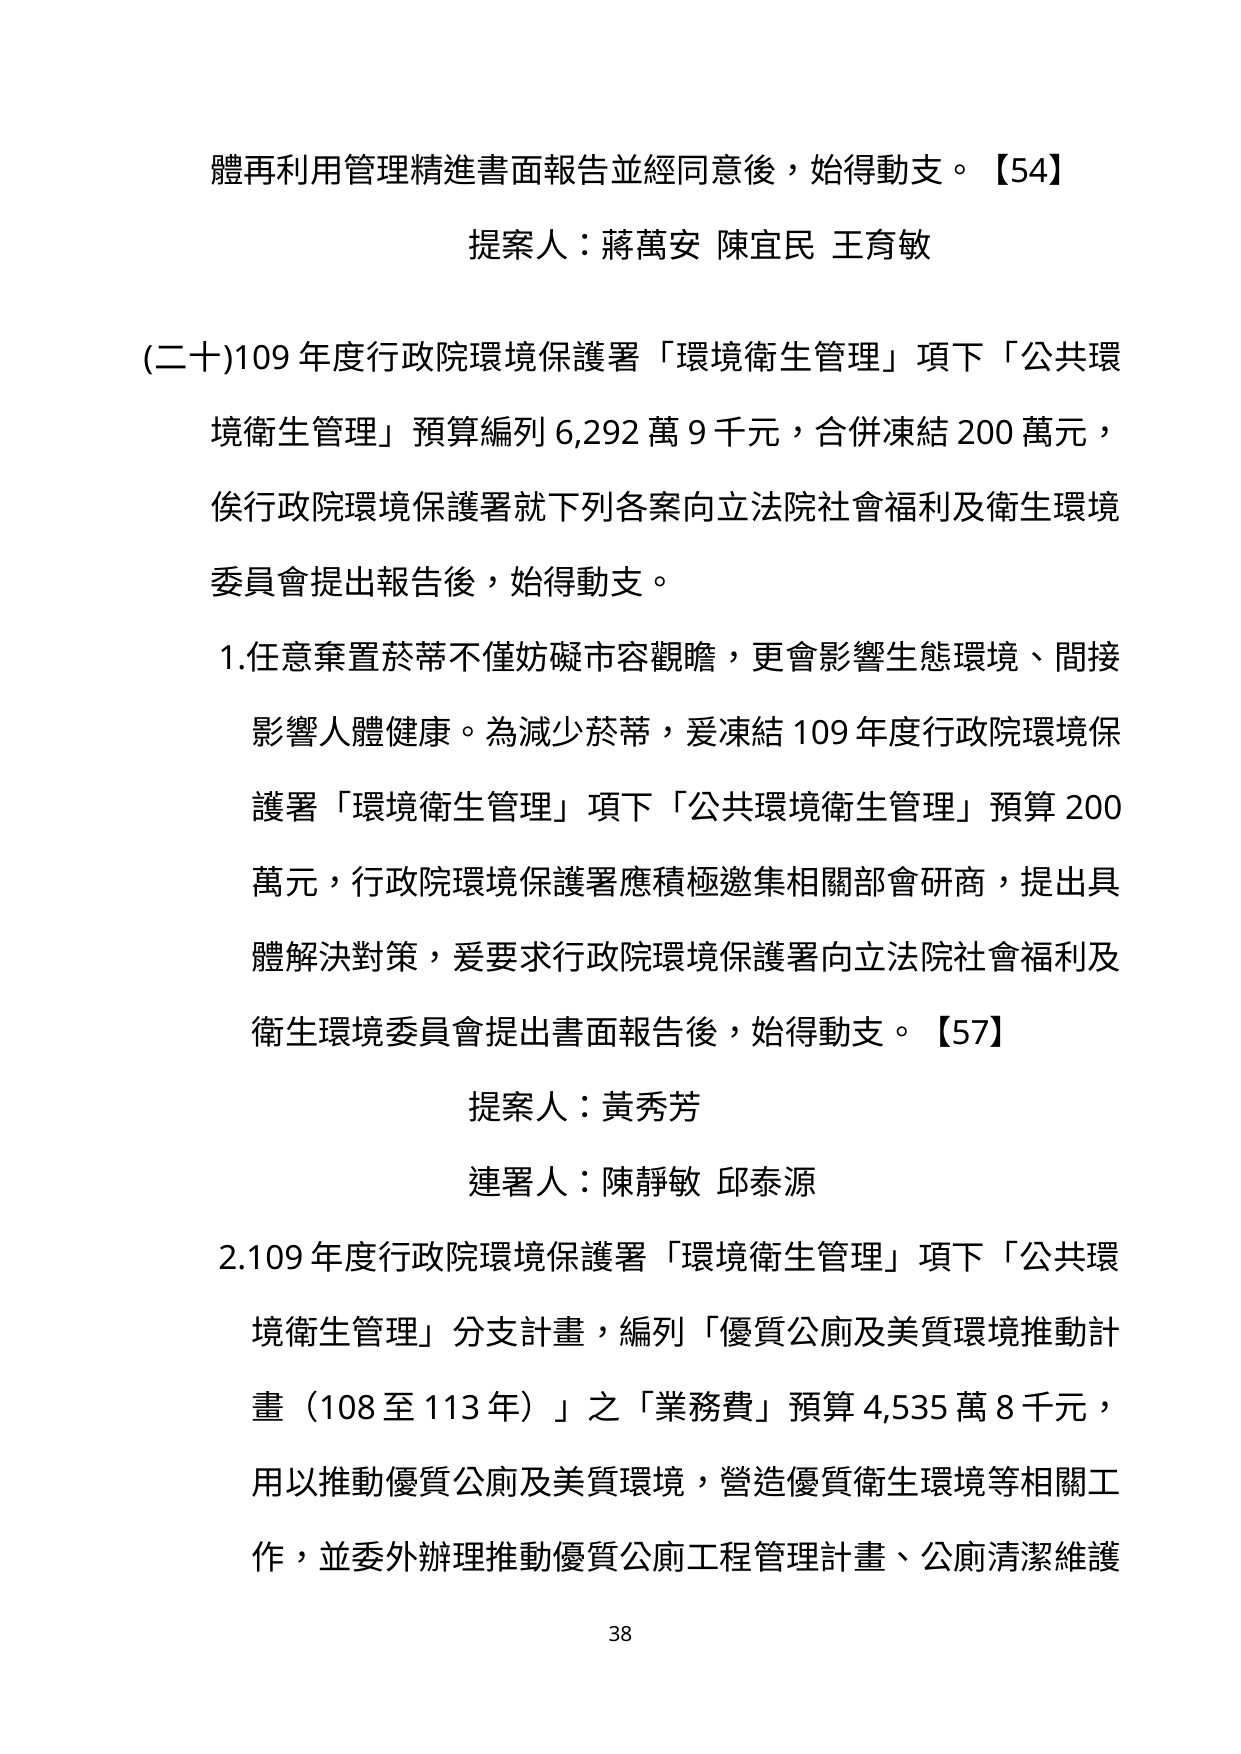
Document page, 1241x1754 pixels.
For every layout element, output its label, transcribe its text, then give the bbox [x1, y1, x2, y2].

text (二十)109年度行政院環境保護署「環境衛生管理」項下「公共環境衛生管理」預算編列6,292萬9千元，合併凍結200萬元，俟行政院環境保護署就下列各案向立法院社會福利及衛生環境委員會提出報告後，始得動支。 [143, 318, 1122, 618]
text 連署人：陳靜敏 邱泰源 [468, 1143, 1122, 1218]
text 提案人：蔣萬安 陳宜民 王育敏 [468, 205, 1122, 280]
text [218, 1218, 1122, 1593]
text 1.任意棄置菸蒂不僅妨礙市容觀瞻，更會影響生態環境、間接影響人體健康。為減少菸蒂，爰凍結109年度行政院環境保護署「環境衛生管理」項下「公共環境衛生管理」預算200萬元，行政院環境保護署應積極邀集相關部會研商，提出具體解決對策，爰要求行政院環境保護署向立法院社會福利及衛生環境委員會提出書面報告後，始得動支。【57】 [218, 618, 1122, 1068]
text 提案人：黃秀芳 [468, 1068, 1122, 1143]
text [143, 130, 1122, 205]
